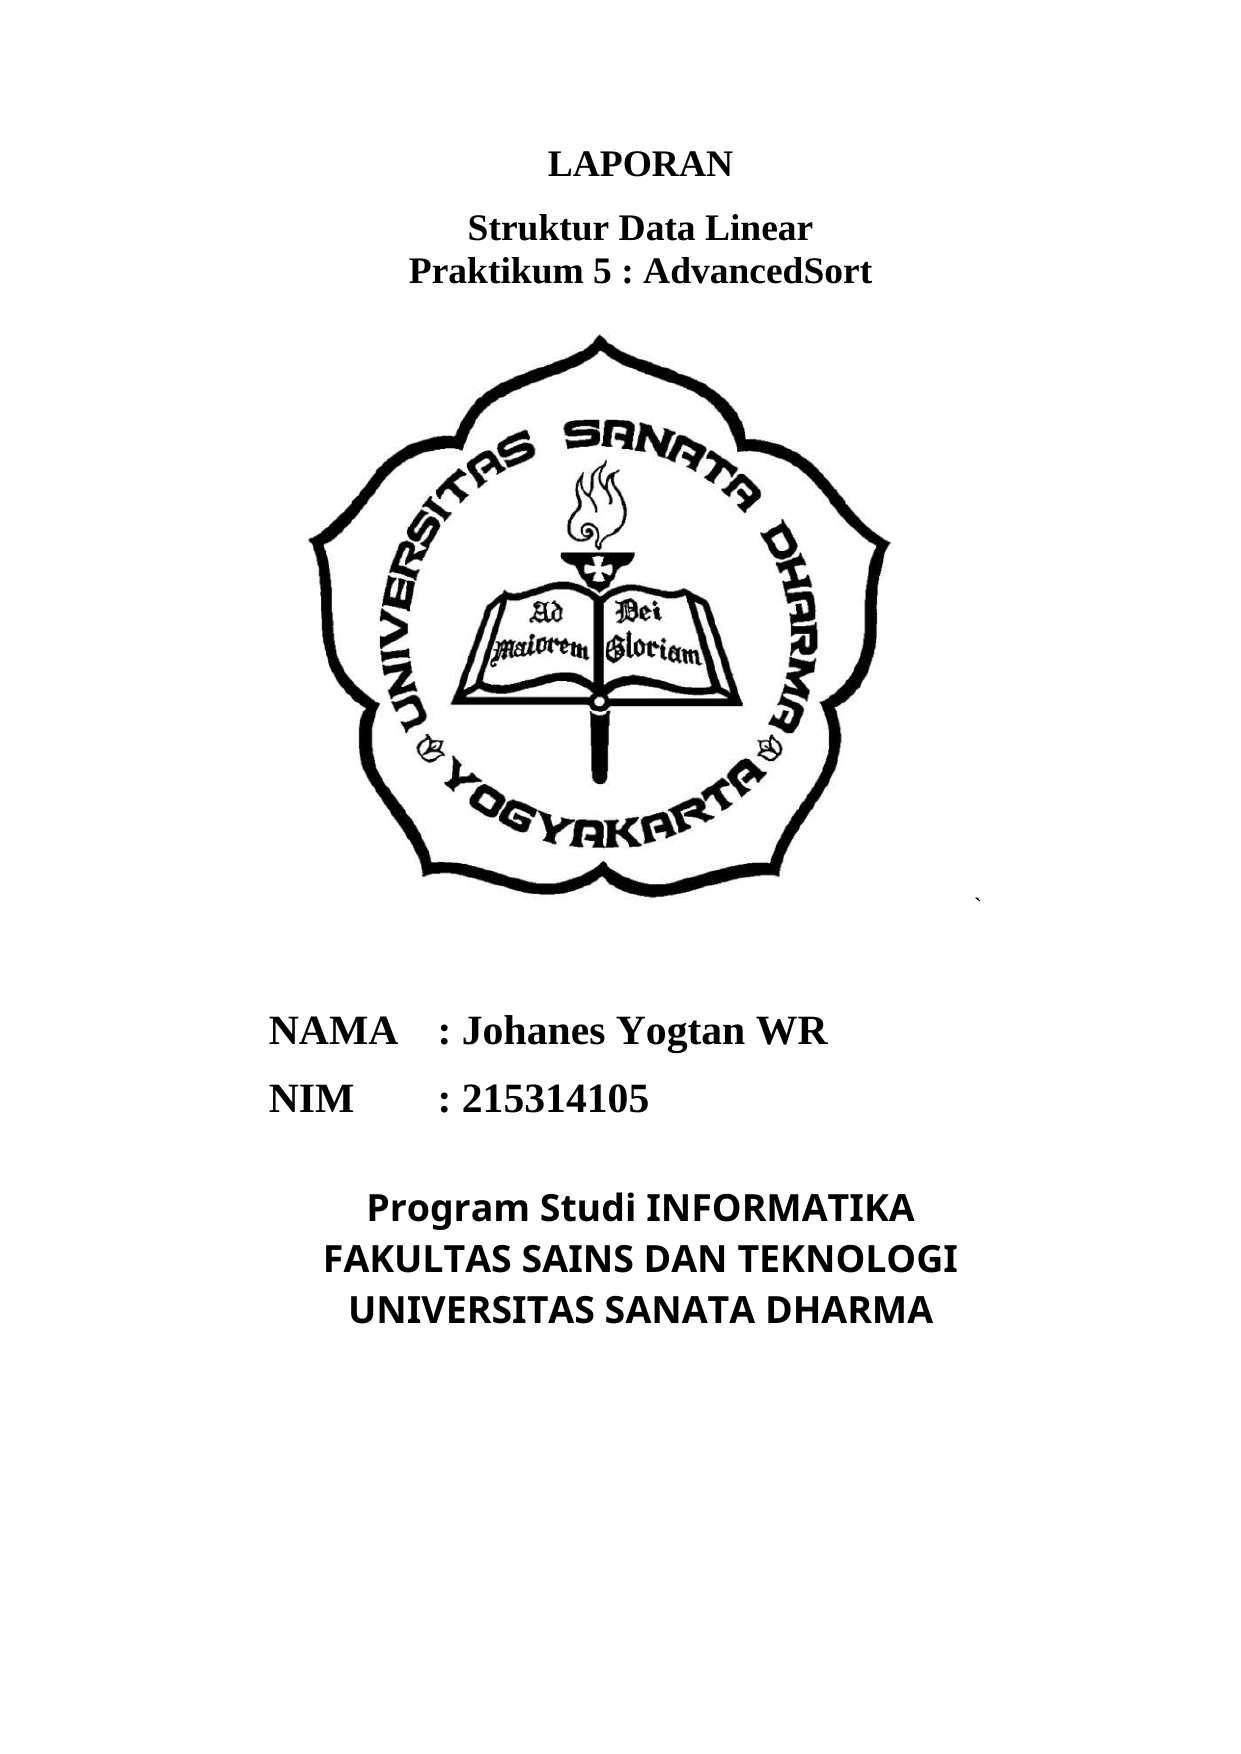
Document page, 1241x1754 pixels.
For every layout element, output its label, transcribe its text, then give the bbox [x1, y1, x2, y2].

text NAMA : Johanes Yogtan WR [225, 1005, 1143, 1053]
text Praktikum 5 : AdvancedSort [137, 249, 1143, 292]
text NIM : 215314105 [225, 1074, 1143, 1122]
text FAKULTAS SAINS DAN TEKNOLOGI [137, 1232, 1143, 1283]
text Program Studi INFORMATIKA [137, 1181, 1143, 1232]
picture [298, 291, 907, 916]
text LAPORAN [137, 142, 1143, 185]
text Struktur Data Linear [137, 206, 1143, 249]
text UNIVERSITAS SANATA DHARMA [137, 1283, 1143, 1334]
